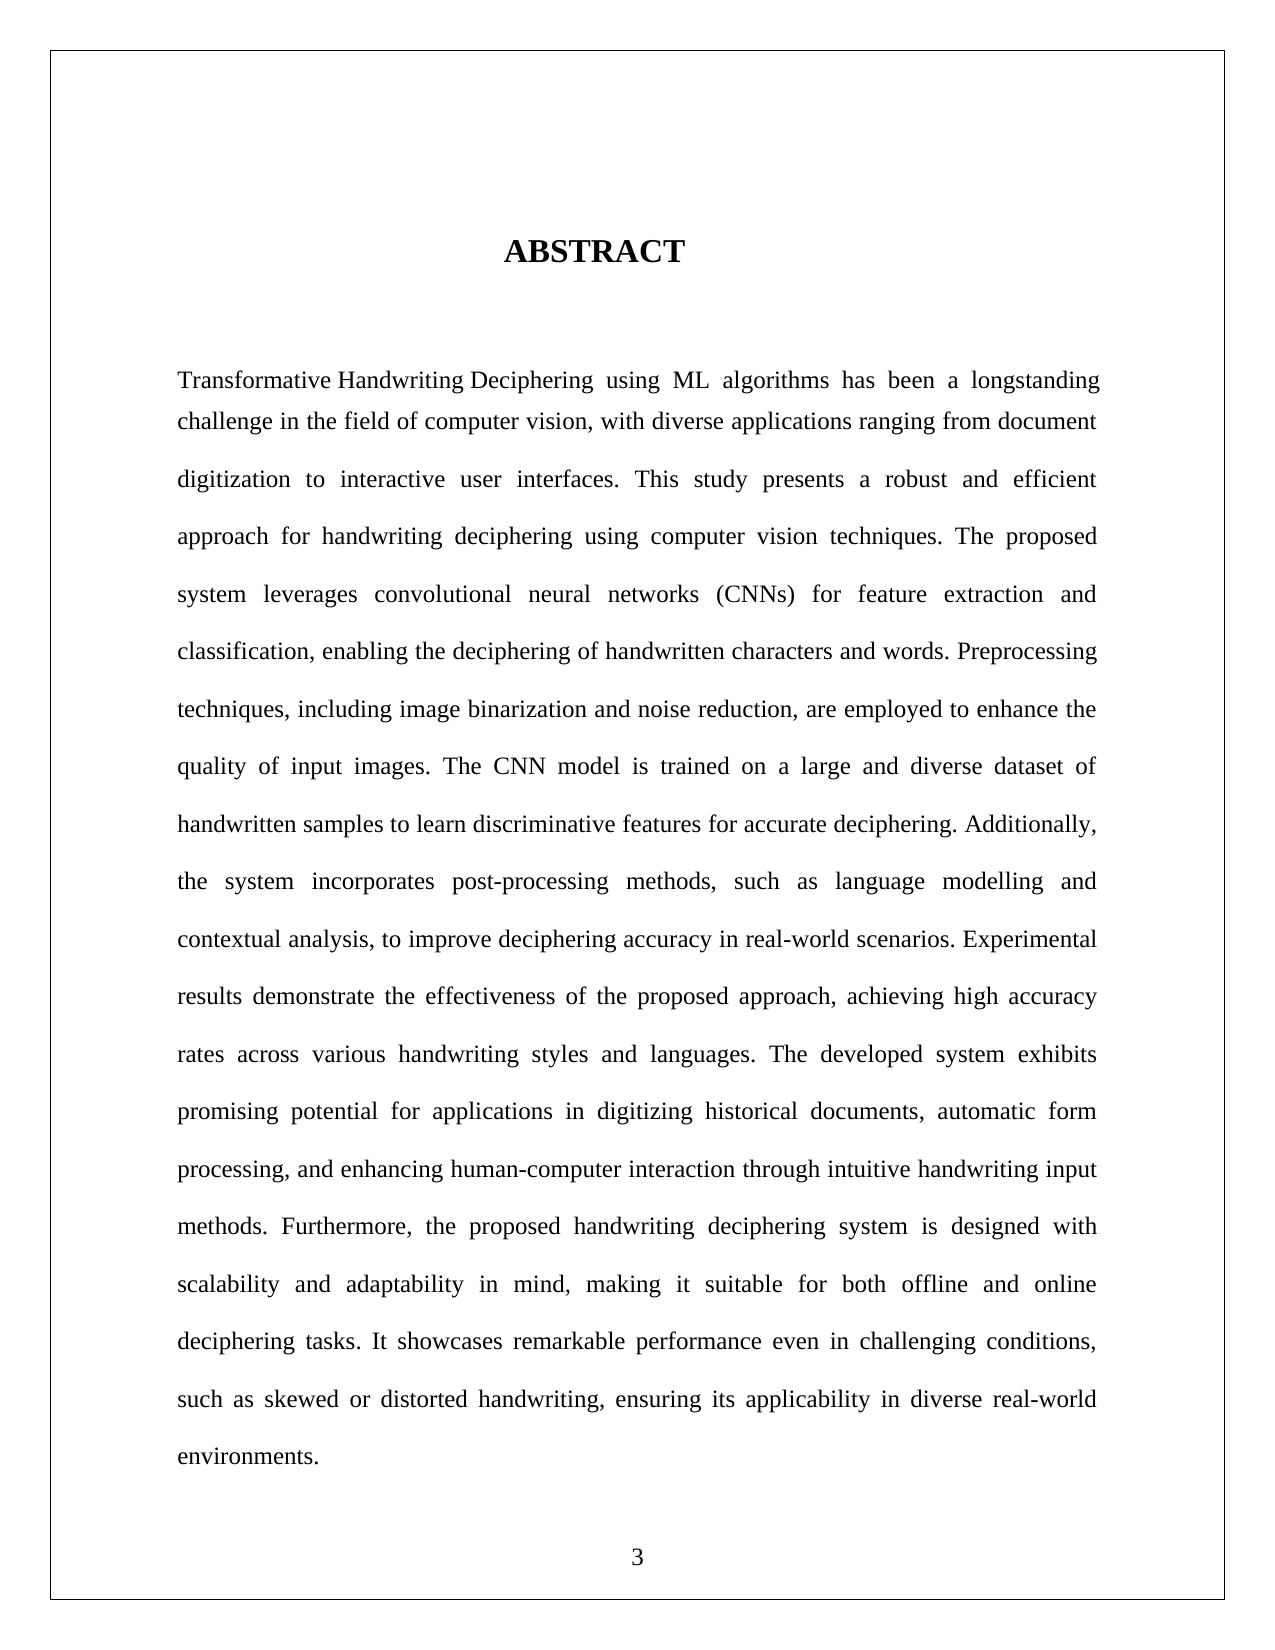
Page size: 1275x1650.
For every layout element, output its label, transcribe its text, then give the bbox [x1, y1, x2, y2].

subtitle ABSTRACT [177, 231, 1012, 270]
subtitle challenge in the field of computer vision, with diverse applications ranging from document digitization to interactive user interfaces. This study presents a robust and efficient approach for handwriting deciphering using computer vision techniques. The proposed system leverages convolutional neural networks (CNNs) for feature extraction and classification, enabling the deciphering of handwritten characters and words. Preprocessing techniques, including image binarization and noise reduction, are employed to enhance the quality of input images. The CNN model is trained on a large and diverse dataset of handwritten samples to learn discriminative features for accurate deciphering. Additionally, the system incorporates post-processing methods, such as language modelling and contextual analysis, to improve deciphering accuracy in real-world scenarios. Experimental results demonstrate the effectiveness of the proposed approach, achieving high accuracy rates across various handwriting styles and languages. The developed system exhibits promising potential for applications in digitizing historical documents, automatic form processing, and enhancing human-computer interaction through intuitive handwriting input methods. Furthermore, the proposed handwriting deciphering system is designed with scalability and adaptability in mind, making it suitable for both offline and online deciphering tasks. It showcases remarkable performance even in challenging conditions, such as skewed or distorted handwriting, ensuring its applicability in diverse real-world environments. [177, 406, 1098, 1470]
subtitle Transformative Handwriting Deciphering using ML algorithms has been a longstanding [177, 365, 1104, 394]
